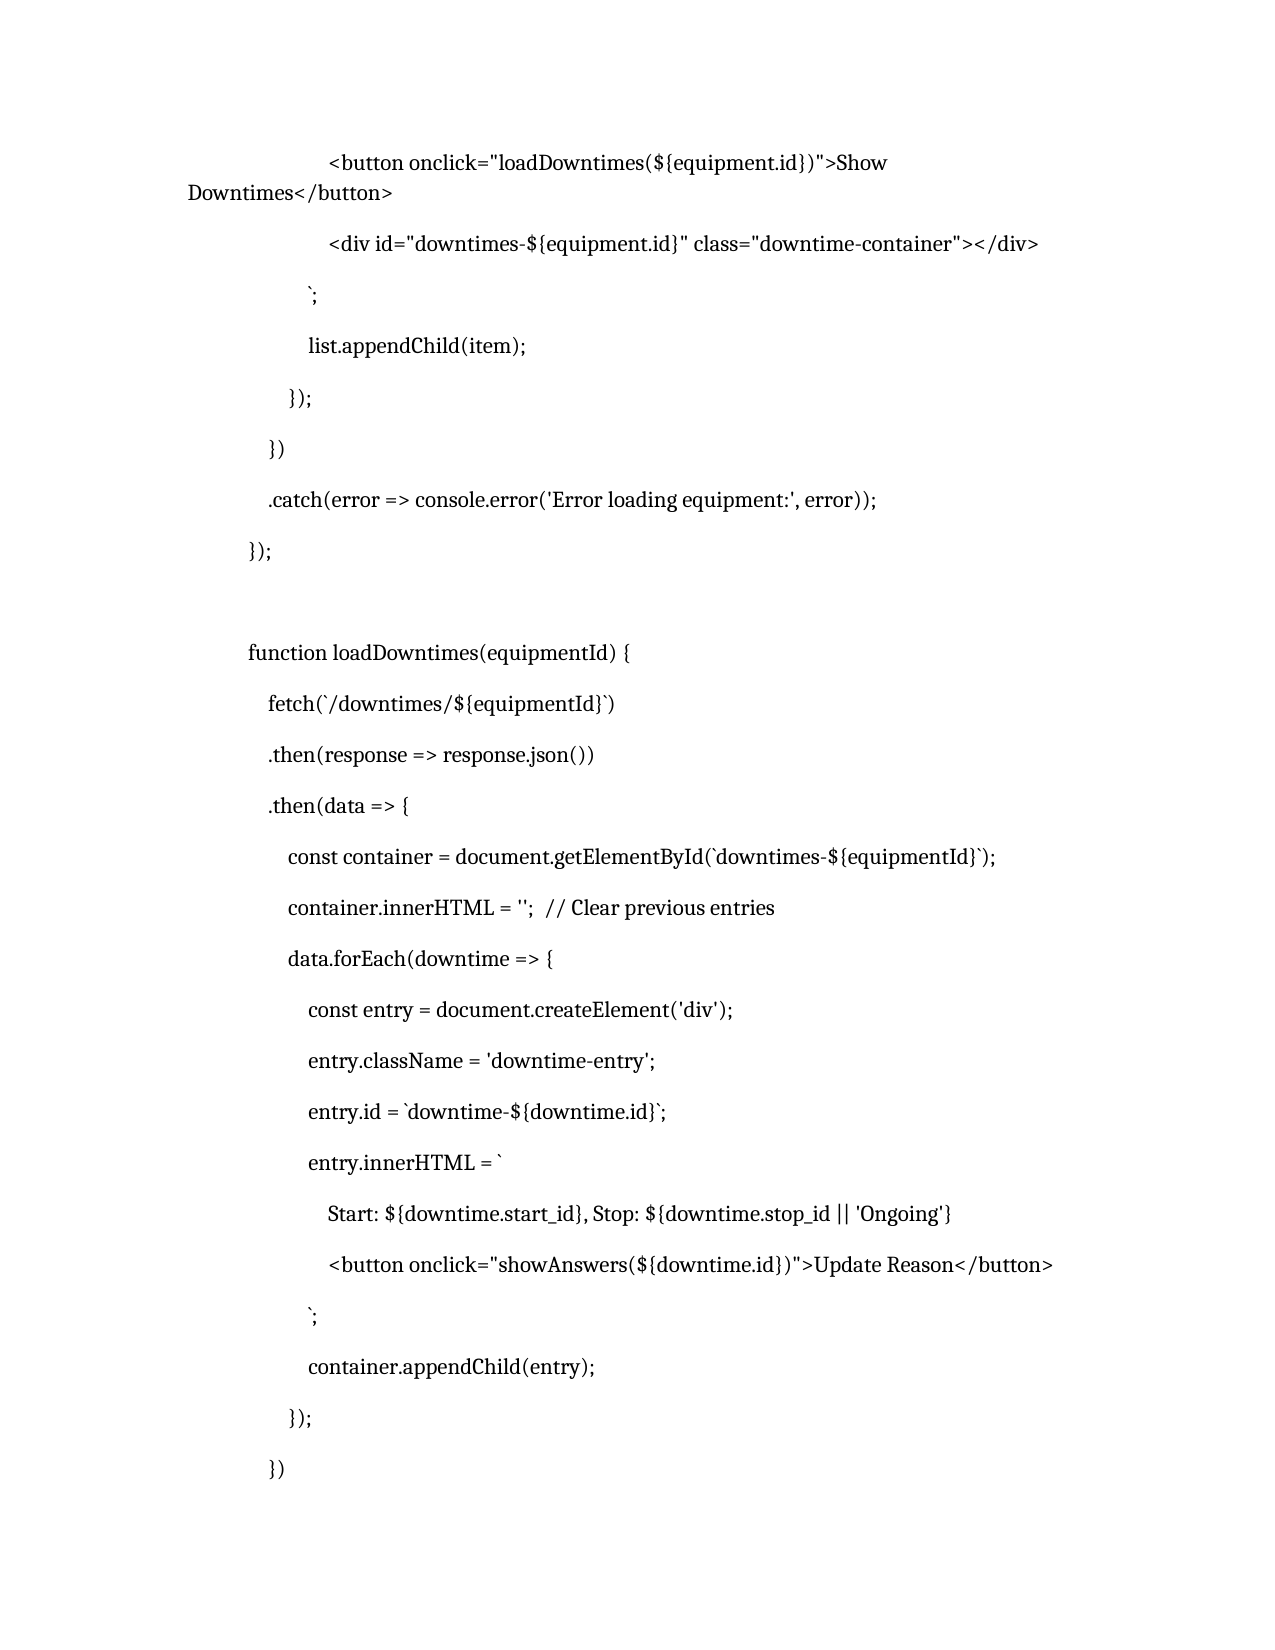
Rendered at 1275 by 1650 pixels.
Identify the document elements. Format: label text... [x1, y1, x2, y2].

text fetch(`/downtimes/${equipmentId}`) [187, 691, 1087, 717]
text Start: ${downtime.start_id}, Stop: ${downtime.stop_id || 'Ongoing'} [187, 1201, 1087, 1227]
text <button onclick="loadDowntimes(${equipment.id})">Show Downtimes</button> [187, 150, 1087, 207]
text data.forEach(downtime => { [187, 946, 1087, 972]
text <div id="downtimes-${equipment.id}" class="downtime-container"></div> [187, 231, 1087, 258]
text }); [187, 537, 1087, 564]
text }) [187, 1456, 1087, 1483]
text }); [187, 384, 1087, 411]
text .then(data => { [187, 793, 1087, 819]
text entry.innerHTML = ` [187, 1150, 1087, 1176]
text `; [187, 282, 1087, 309]
text }) [187, 435, 1087, 462]
text container.innerHTML = ''; // Clear previous entries [187, 895, 1087, 921]
text list.appendChild(item); [187, 333, 1087, 360]
text }); [187, 1405, 1087, 1432]
text entry.className = 'downtime-entry'; [187, 1048, 1087, 1074]
text const entry = document.createElement('div'); [187, 997, 1087, 1023]
text .catch(error => console.error('Error loading equipment:', error)); [187, 486, 1087, 513]
text function loadDowntimes(equipmentId) { [187, 639, 1087, 666]
text const container = document.getElementById(`downtimes-${equipmentId}`); [187, 844, 1087, 870]
text .then(response => response.json()) [187, 742, 1087, 768]
text container.appendChild(entry); [187, 1354, 1087, 1381]
text <button onclick="showAnswers(${downtime.id})">Update Reason</button> [187, 1252, 1087, 1278]
text entry.id = `downtime-${downtime.id}`; [187, 1099, 1087, 1125]
text `; [187, 1303, 1087, 1329]
